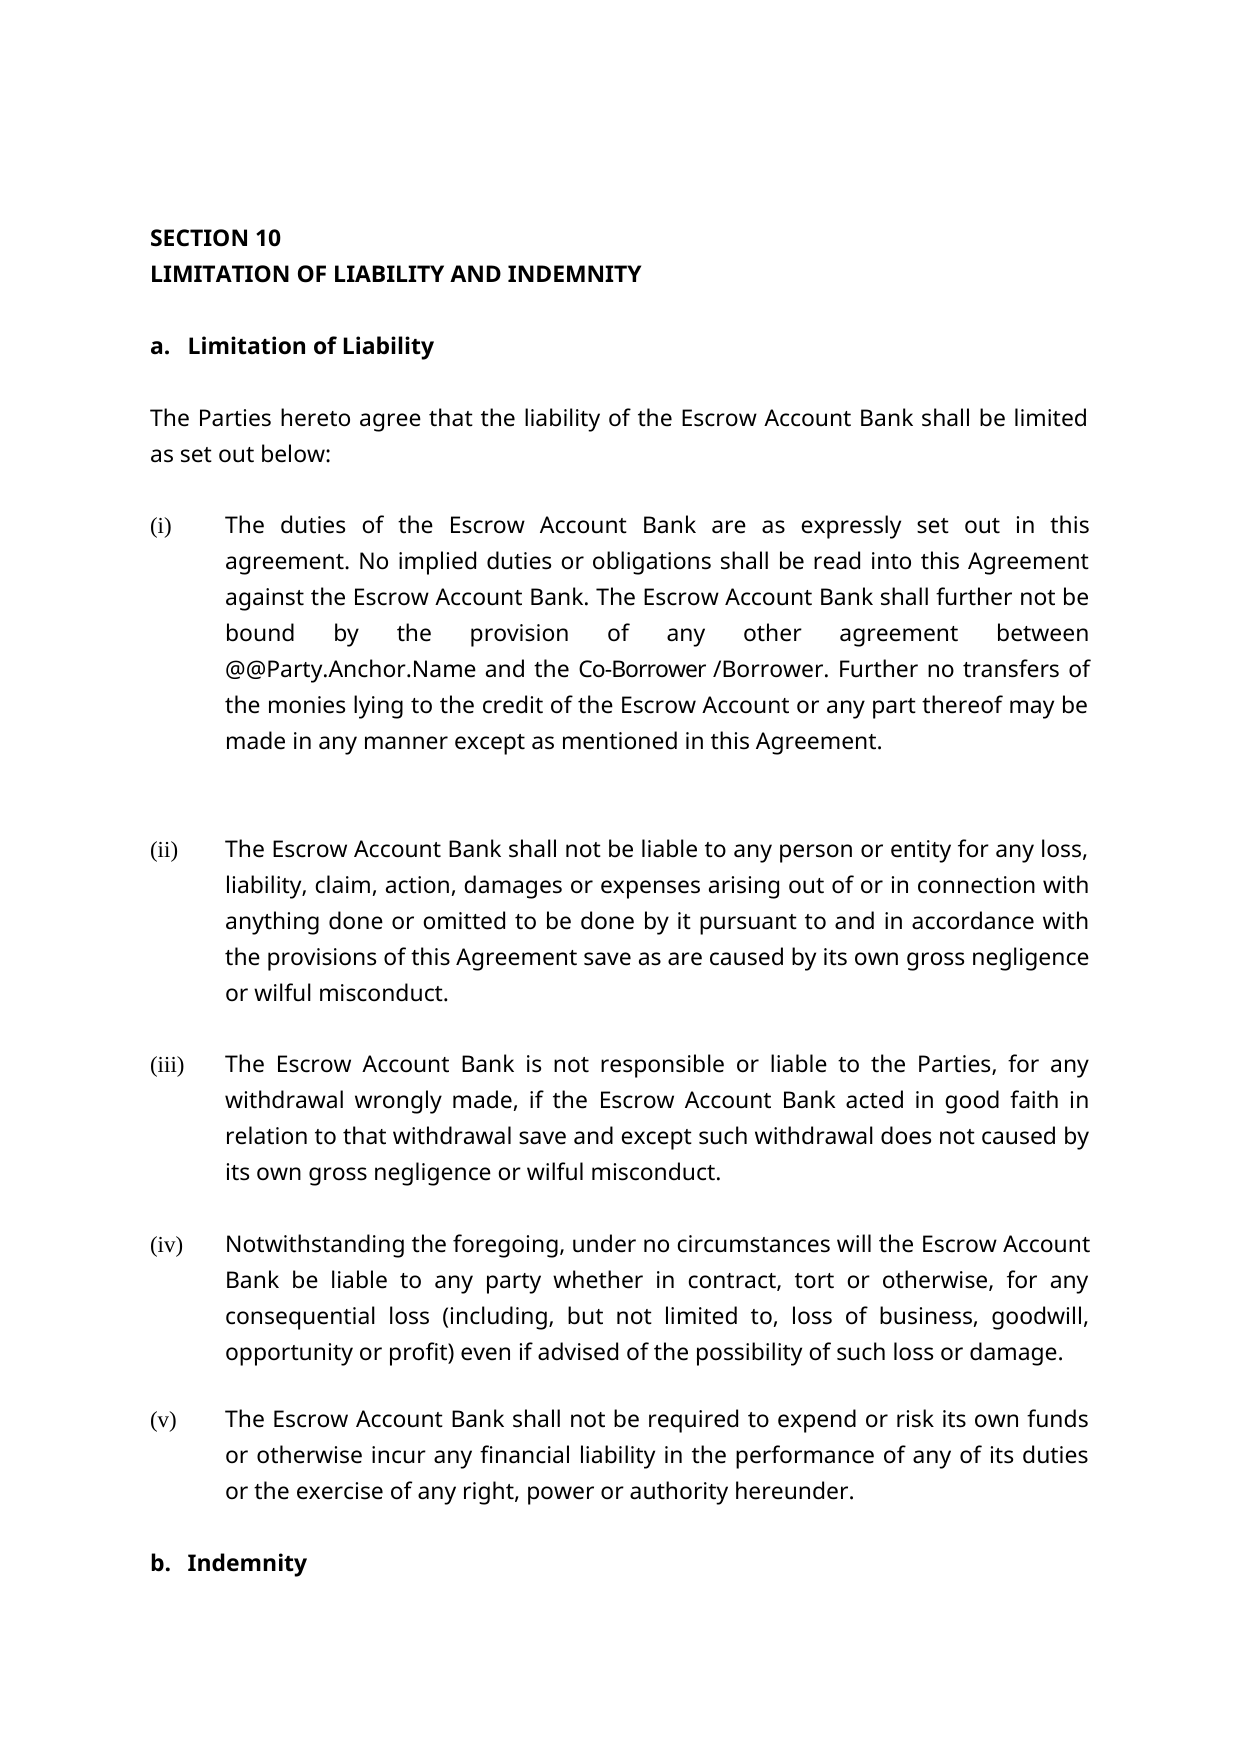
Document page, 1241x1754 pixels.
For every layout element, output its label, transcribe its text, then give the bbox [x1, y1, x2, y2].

text LIMITATION OF LIABILITY AND INDEMNITY [150, 258, 1090, 289]
list The Escrow Account Bank shall not be required to expend or risk its own funds or otherwise incur any financial liability in the performance of any of its duties or the exercise of any right, power or authority hereunder. [150, 1403, 1090, 1506]
text The Parties hereto agree that the liability of the Escrow Account Bank shall be limited as set out below: [150, 402, 1090, 469]
text SECTION 10 [150, 222, 1090, 253]
list Limitation of Liability [150, 330, 1090, 361]
list The duties of the Escrow Account Bank are as expressly set out in this agreement. No implied duties or obligations shall be read into this Agreement against the Escrow Account Bank. The Escrow Account Bank shall further not be bound by the provision of any other agreement between @@Party.Anchor.Name and the Co-Borrower /Borrower. Further no transfers of the monies lying to the credit of the Escrow Account or any part thereof may be made in any manner except as mentioned in this Agreement. [150, 509, 1090, 756]
list The Escrow Account Bank shall not be liable to any person or entity for any loss, liability, claim, action, damages or expenses arising out of or in connection with anything done or omitted to be done by it pursuant to and in accordance with the provisions of this Agreement save as are caused by its own gross negligence or wilful misconduct. [150, 833, 1090, 1008]
list Indemnity [150, 1547, 1090, 1578]
list The Escrow Account Bank is not responsible or liable to the Parties, for any withdrawal wrongly made, if the Escrow Account Bank acted in good faith in relation to that withdrawal save and except such withdrawal does not caused by its own gross negligence or wilful misconduct. [150, 1048, 1090, 1187]
list Notwithstanding the foregoing, under no circumstances will the Escrow Account Bank be liable to any party whether in contract, tort or otherwise, for any consequential loss (including, but not limited to, loss of business, goodwill, opportunity or profit) even if advised of the possibility of such loss or damage. [150, 1228, 1090, 1367]
